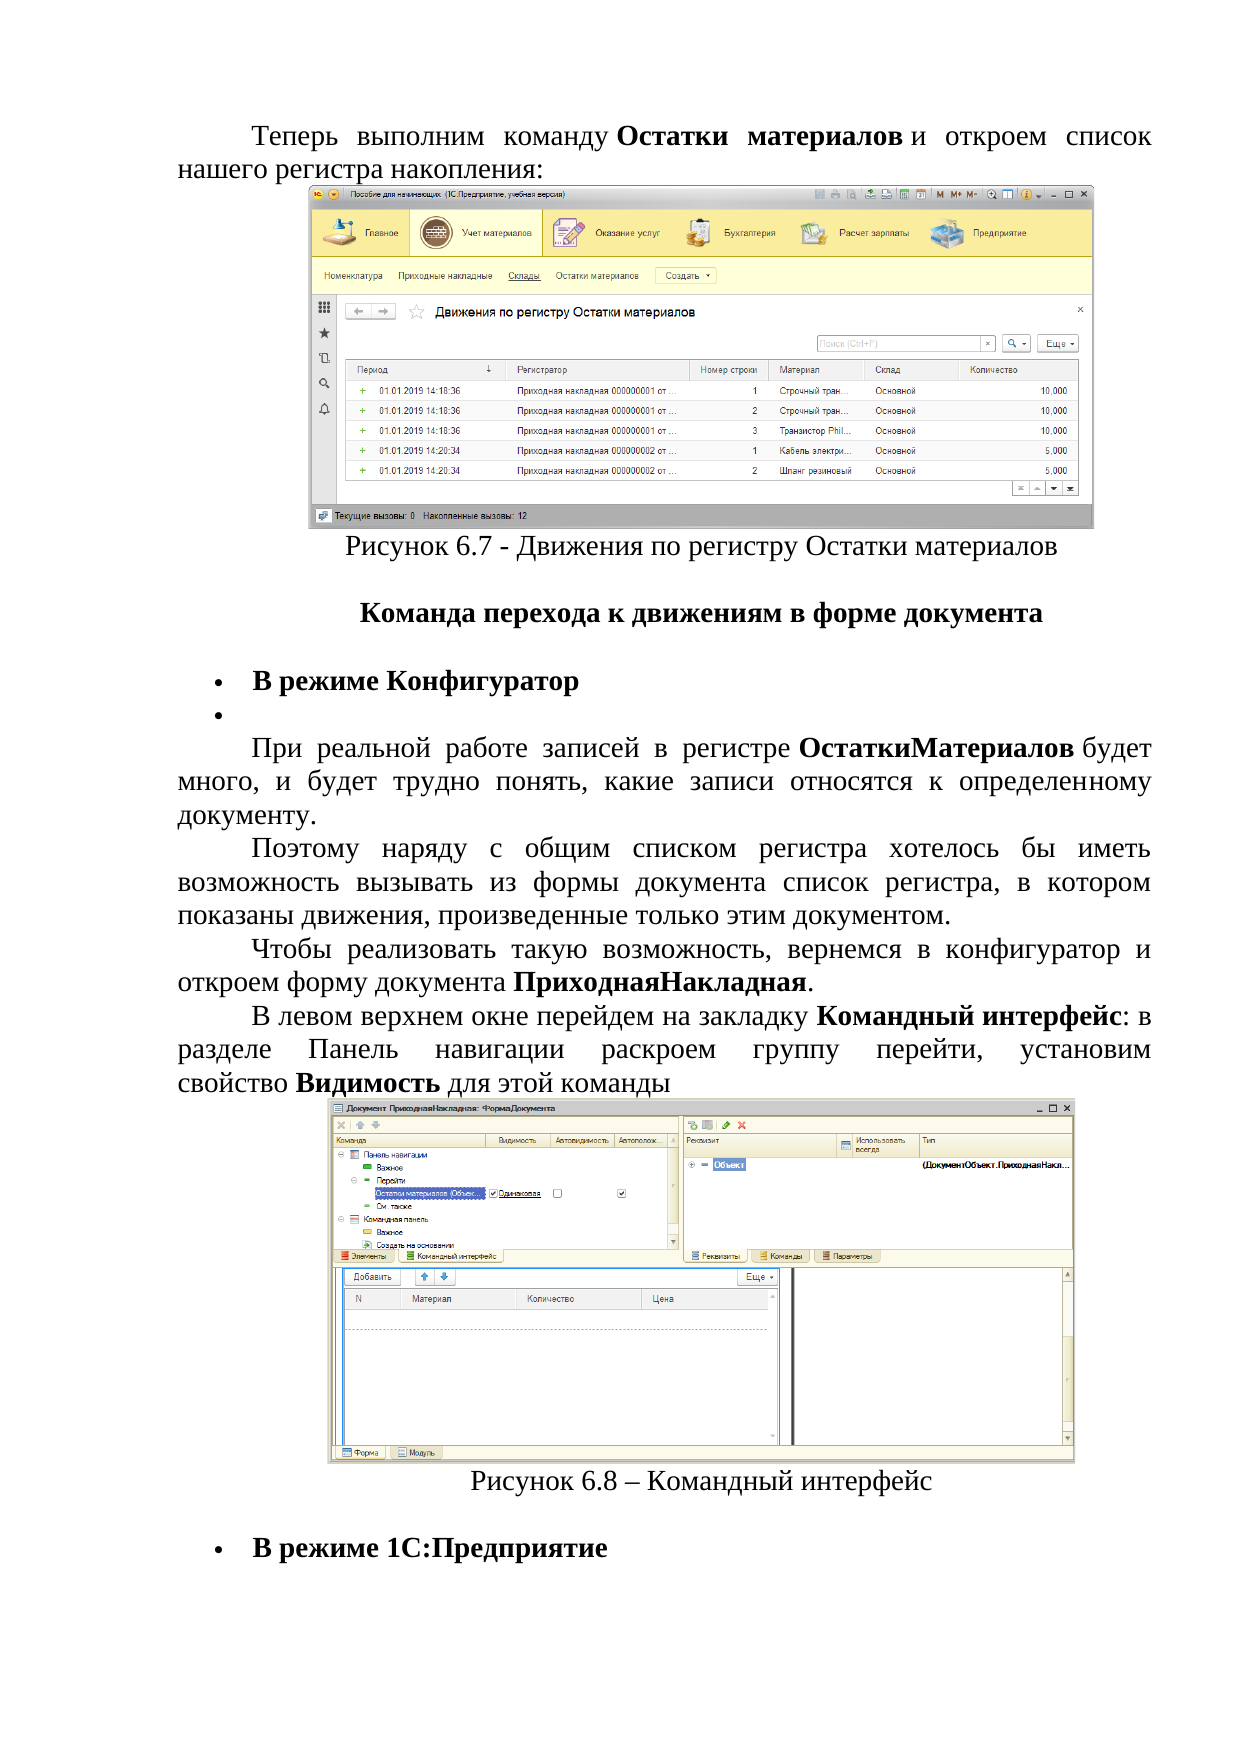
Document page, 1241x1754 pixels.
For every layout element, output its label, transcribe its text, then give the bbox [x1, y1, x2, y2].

text Рисунок 6.8 – Командный интерфейс [177, 1463, 1152, 1497]
text Теперь выполним команду Остатки материалов и откроем список нашего регистра накопления: [177, 118, 1152, 185]
text Рисунок 6.7 - Движения по регистру Остатки материалов [177, 528, 1152, 562]
picture [308, 185, 1095, 529]
text Поэтому наряду с общим списком регистра хотелось бы иметь возможность вызывать из формы документа список регистра, в котором показаны движения, произведенные только этим документом. [177, 830, 1152, 931]
text В левом верхнем окне перейдем на закладку Командный интерфейс: в разделе Панель навигации раскроем группу перейти, установим свойство Видимость для этой команды [177, 998, 1152, 1099]
text Чтобы реализовать такую возможность, вернемся в конфигуратор и откроем форму документа ПриходнаяНакладная. [177, 931, 1152, 998]
picture [327, 1098, 1076, 1464]
list В режиме Конфигуратор [215, 663, 1152, 696]
text При реальной работе записей в регистре ОстаткиМатериалов будет много, и будет трудно понять, какие записи относятся к определенному документу. [177, 730, 1152, 830]
text Команда перехода к движениям в форме документа [177, 596, 1152, 629]
list В режиме 1С:Предприятие [215, 1530, 1152, 1564]
